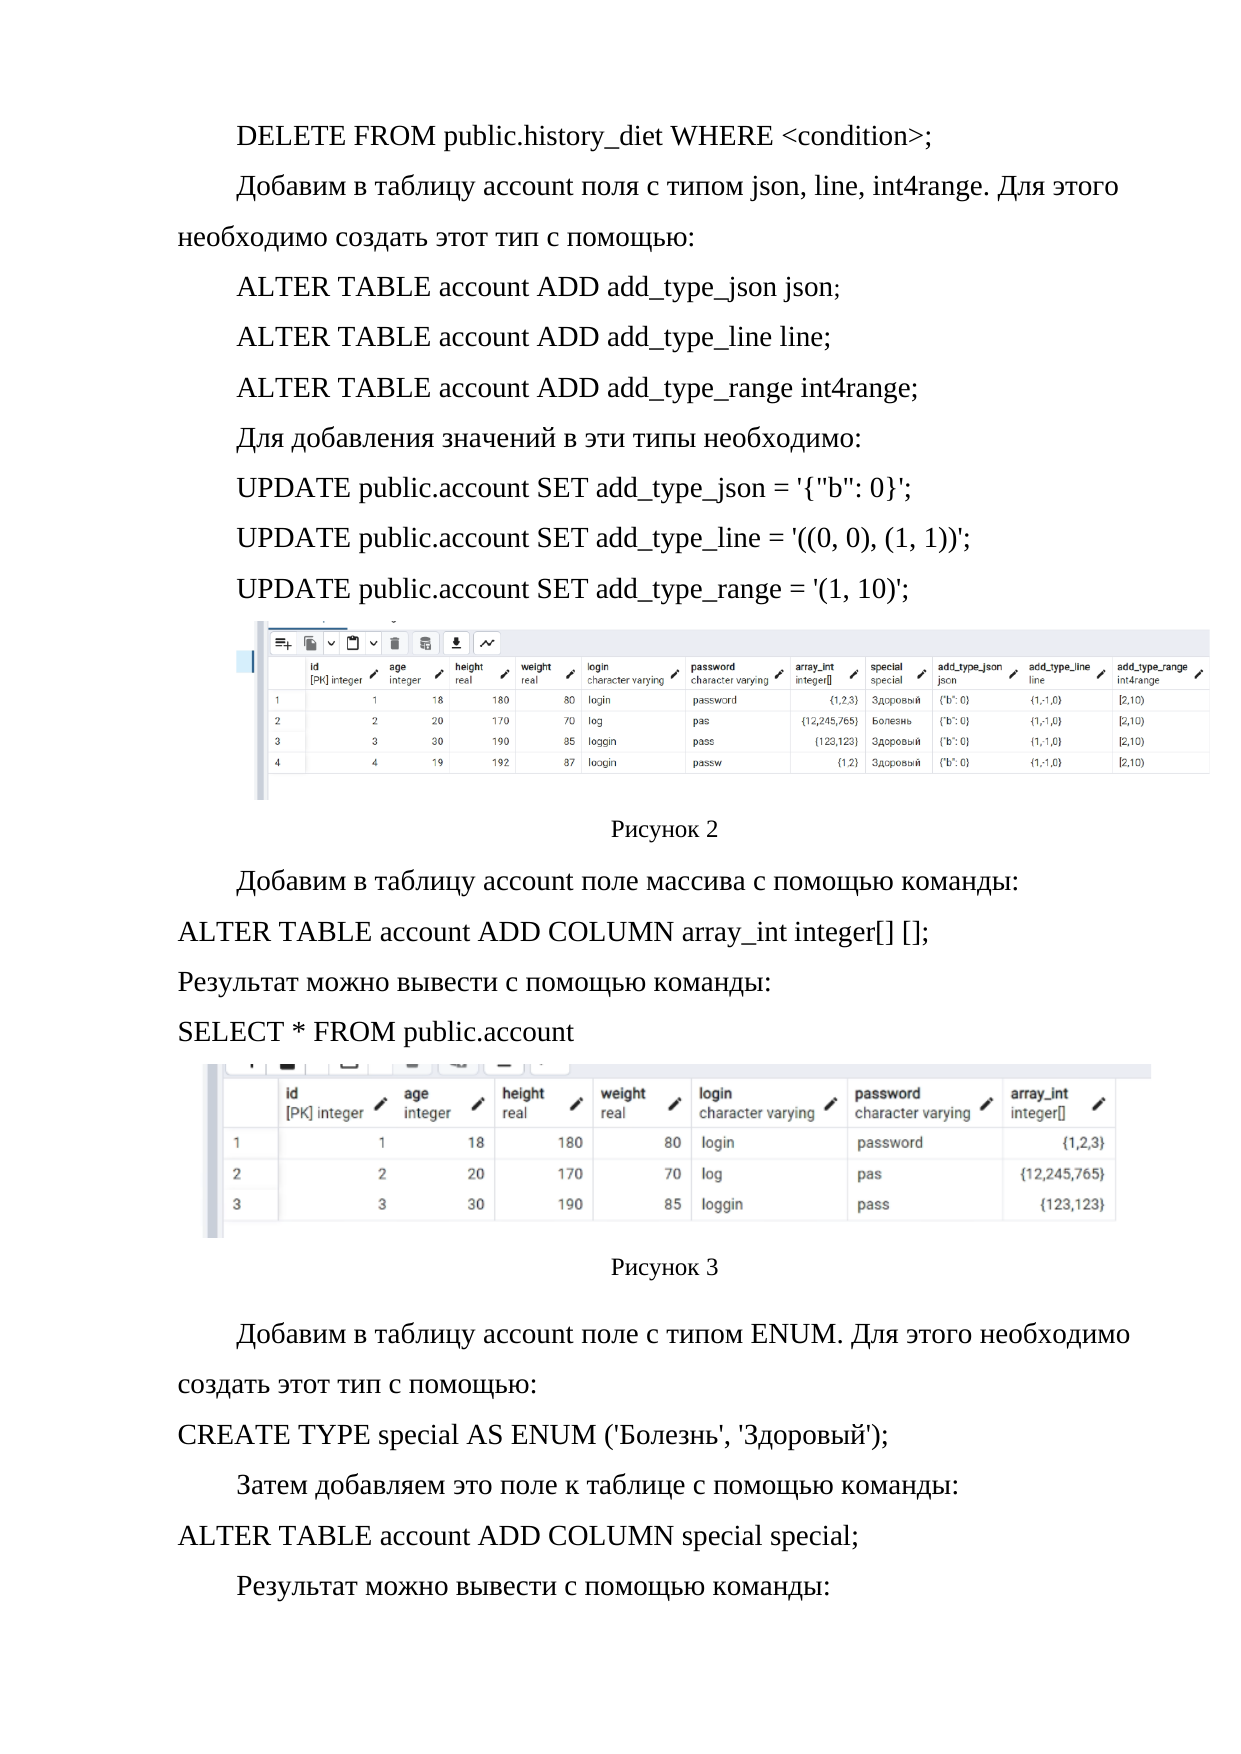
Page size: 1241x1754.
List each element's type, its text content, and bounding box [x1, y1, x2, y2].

text ALTER TABLE account ADD add_type_range int4range; [177, 370, 1152, 403]
text ALTER TABLE account ADD add_type_json json; [177, 269, 1152, 303]
text UPDATE public.account SET add_type_range = '(1, 10)'; [177, 571, 1152, 604]
text ALTER TABLE account ADD COLUMN array_int integer[] []; [177, 914, 1152, 947]
picture [236, 621, 1210, 800]
text CREATE TYPE special AS ENUM ('Болезнь', 'Здоровый'); [177, 1417, 1152, 1451]
text Добавим в таблицу account поле массива с помощью команды: [177, 863, 1152, 897]
picture [177, 1064, 1152, 1238]
text Затем добавляем это поле к таблице с помощью команды: [177, 1467, 1152, 1501]
text Для добавления значений в эти типы необходимо: [177, 420, 1152, 453]
text Результат можно вывести с помощью команды: [177, 964, 1152, 997]
text ALTER TABLE account ADD COLUMN special special; [177, 1518, 1152, 1551]
text Результат можно вывести с помощью команды: [177, 1568, 1152, 1601]
text Добавим в таблицу account поля с типом json, line, int4range. Для этого необходимо создать этот тип с помощью: [177, 168, 1152, 252]
text UPDATE public.account SET add_type_line = '((0, 0), (1, 1))'; [177, 521, 1152, 554]
text ALTER TABLE account ADD add_type_line line; [177, 319, 1152, 353]
text UPDATE public.account SET add_type_json = '{"b": 0}'; [177, 470, 1152, 504]
text Добавим в таблицу account поле с типом ENUM. Для этого необходимо создать этот тип с помощью: [177, 1316, 1152, 1400]
text Рисунок 3 [177, 1252, 1152, 1281]
text SELECT * FROM public.account [177, 1014, 1152, 1048]
text Рисунок 2 [177, 814, 1152, 842]
text DELETE FROM public.history_diet WHERE <condition>; [177, 118, 1152, 152]
